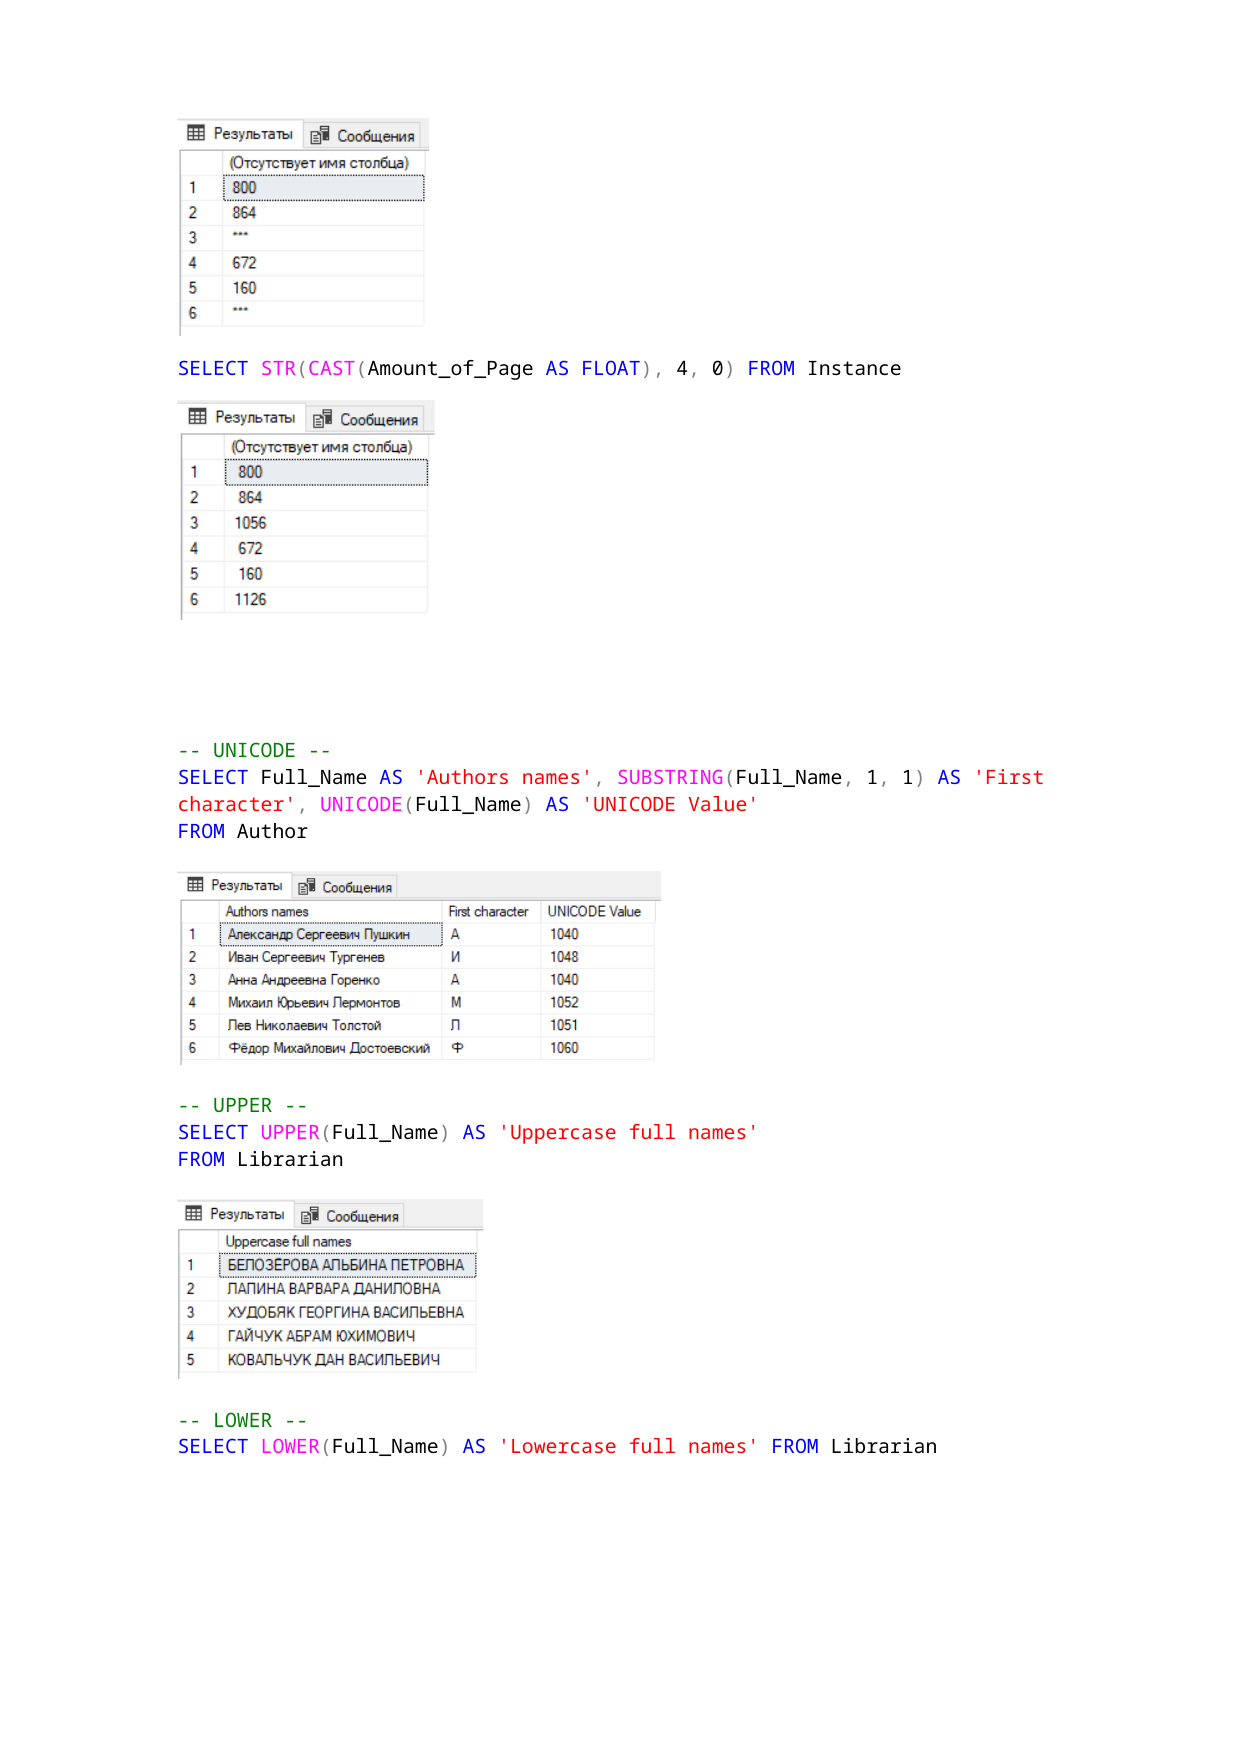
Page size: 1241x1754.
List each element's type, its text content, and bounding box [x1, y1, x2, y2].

picture [177, 118, 430, 336]
text SELECT STR(CAST(Amount_of_Page AS FLOAT), 4, 0) FROM Instance [177, 355, 1152, 382]
text -- UNICODE -- [177, 737, 1152, 763]
text SELECT UPPER(Full_Name) AS 'Uppercase full names' [177, 1118, 1152, 1145]
text -- UPPER -- [177, 1091, 1152, 1118]
text SELECT LOWER(Full_Name) AS 'Lowercase full names' FROM Librarian [177, 1433, 1152, 1460]
picture [177, 1199, 484, 1379]
text FROM Librarian [177, 1145, 1152, 1172]
picture [177, 400, 435, 620]
text SELECT Full_Name AS 'Authors names', SUBSTRING(Full_Name, 1, 1) AS 'First character', UNICODE(Full_Name) AS 'UNICODE Value' [177, 763, 1152, 817]
text FROM Author [177, 817, 1152, 844]
picture [177, 871, 662, 1065]
text -- LOWER -- [177, 1406, 1152, 1433]
